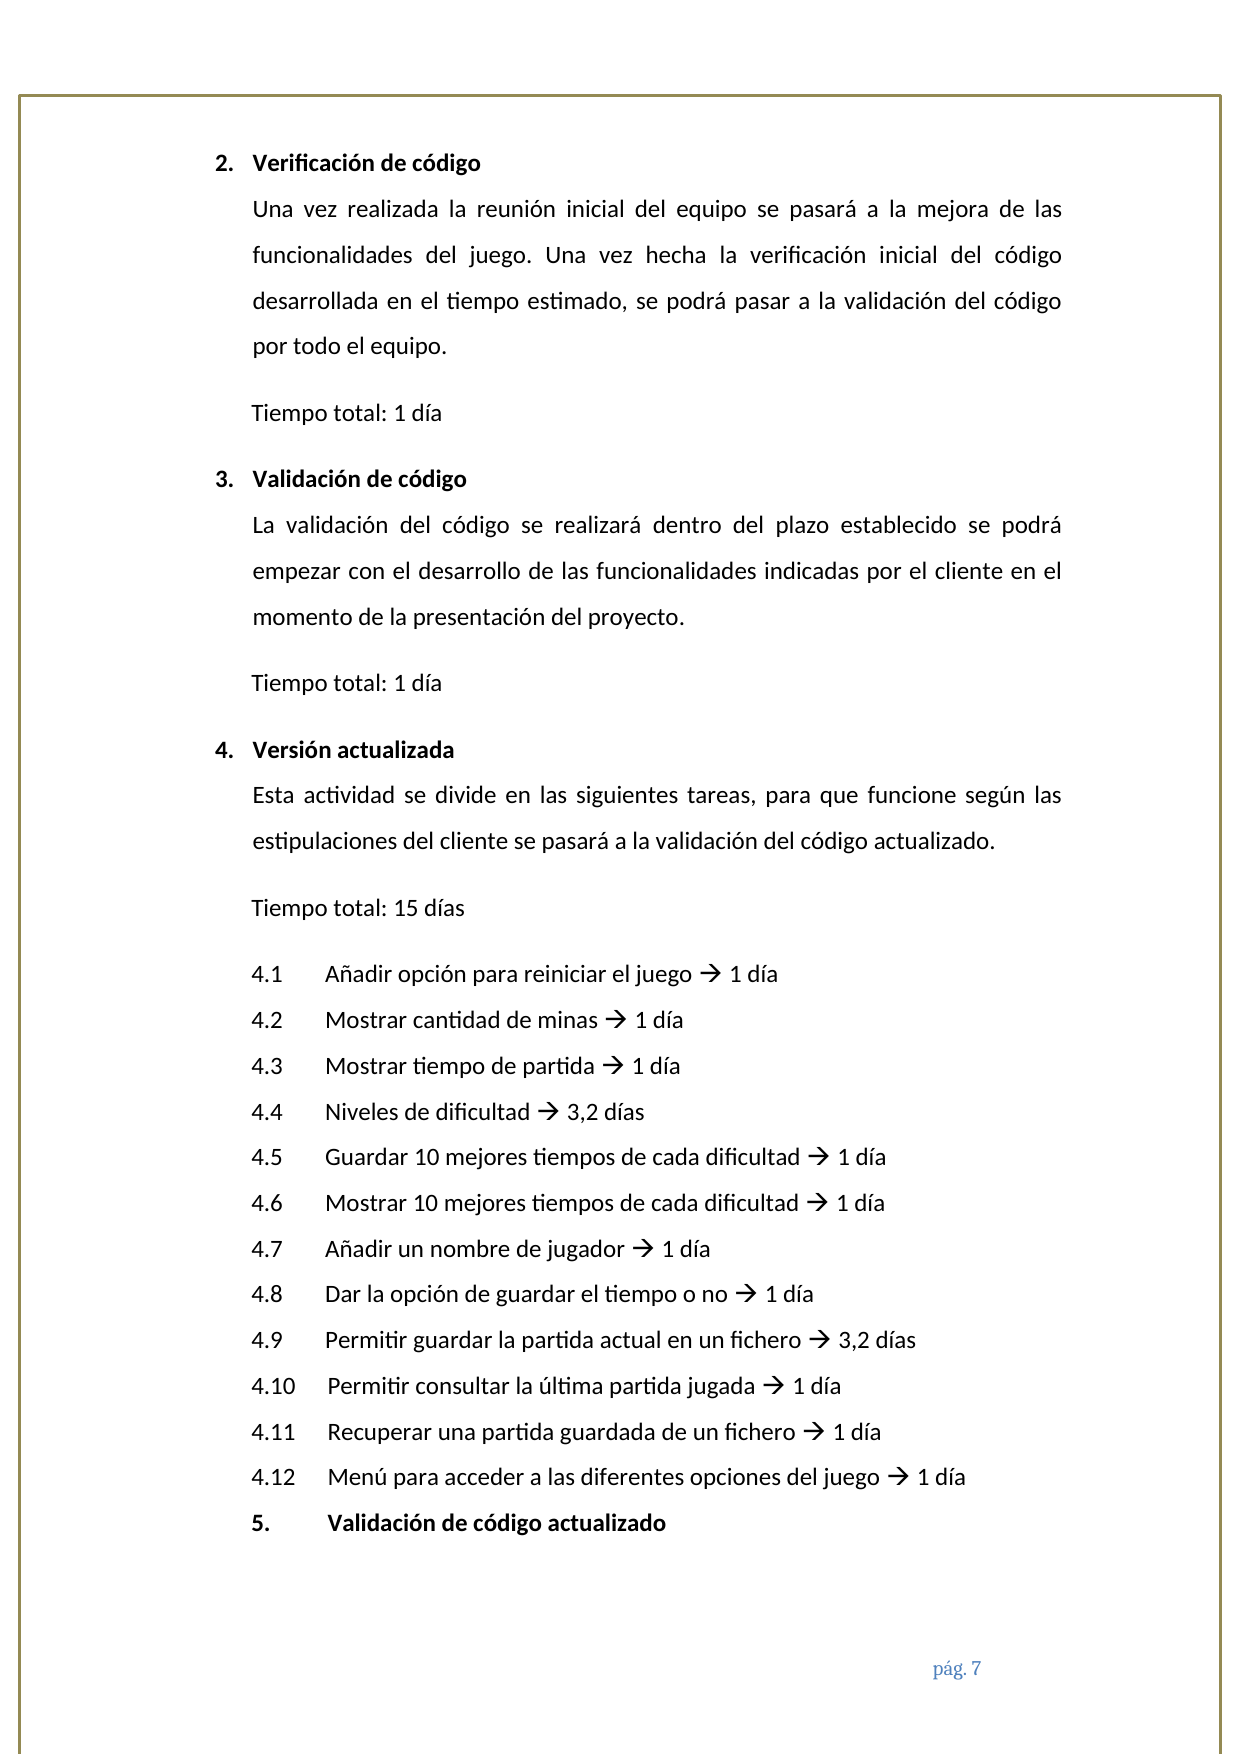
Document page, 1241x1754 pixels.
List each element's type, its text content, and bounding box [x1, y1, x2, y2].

list La validación del código se realizará dentro del plazo establecido se podrá empezar con el desarrollo de las funcionalidades indicadas por el cliente en el momento de la presentación del proyecto. [252, 509, 1063, 631]
list Esta actividad se divide en las siguientes tareas, para que funcione según las estipulaciones del cliente se pasará a la validación del código actualizado. [252, 780, 1063, 856]
list Mostrar 10 mejores tiempos de cada dificultad 1 día [251, 1187, 1063, 1218]
list Validación de código [215, 464, 1063, 494]
list Versión actualizada [215, 734, 1063, 764]
list Guardar 10 mejores tiempos de cada dificultad 1 día [251, 1141, 1063, 1172]
list Mostrar tiempo de partida 1 día [251, 1050, 1063, 1081]
list Permitir guardar la partida actual en un fichero 3,2 días [251, 1324, 1063, 1355]
list Mostrar cantidad de minas 1 día [251, 1004, 1063, 1035]
text Tiempo total: 15 días [251, 892, 1063, 922]
list Validación de código actualizado [251, 1507, 1063, 1538]
list Menú para acceder a las diferentes opciones del juego 1 día [251, 1462, 1063, 1492]
list Verificación de código [215, 148, 1063, 178]
list Permitir consultar la última partida jugada 1 día [251, 1370, 1063, 1401]
text Tiempo total: 1 día [215, 397, 1063, 428]
list Niveles de dificultad 3,2 días [251, 1096, 1063, 1126]
list Dar la opción de guardar el tiempo o no 1 día [251, 1279, 1063, 1309]
list Añadir un nombre de jugador 1 día [251, 1233, 1063, 1263]
list Recuperar una partida guardada de un fichero 1 día [251, 1416, 1063, 1446]
text Tiempo total: 1 día [215, 667, 1063, 698]
list Añadir opción para reiniciar el juego 1 día [251, 958, 1063, 989]
